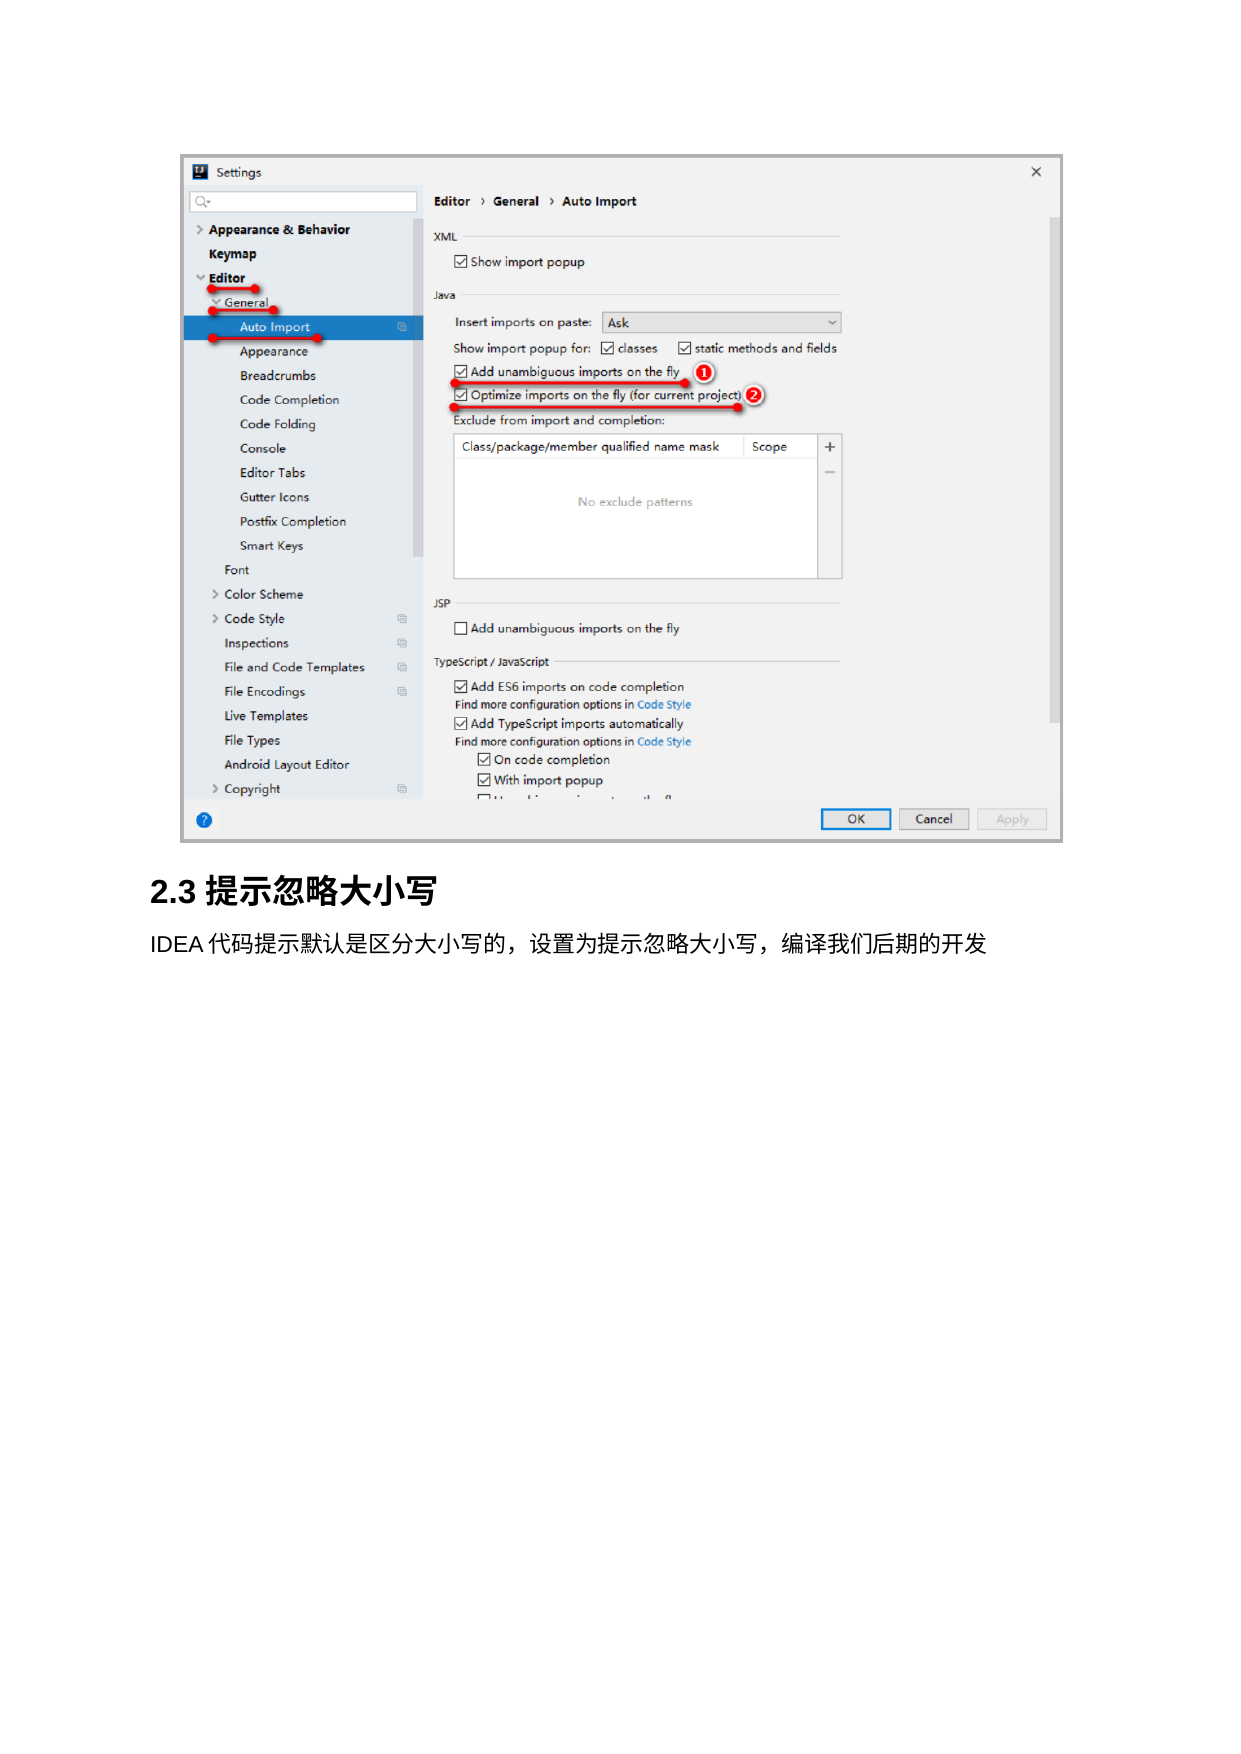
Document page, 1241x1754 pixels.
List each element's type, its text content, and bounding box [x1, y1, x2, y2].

text IDEA代码提示默认是区分大小写的，设置为提示忽略大小写，编译我们后期的开发 [150, 926, 1090, 959]
picture [177, 150, 1064, 847]
